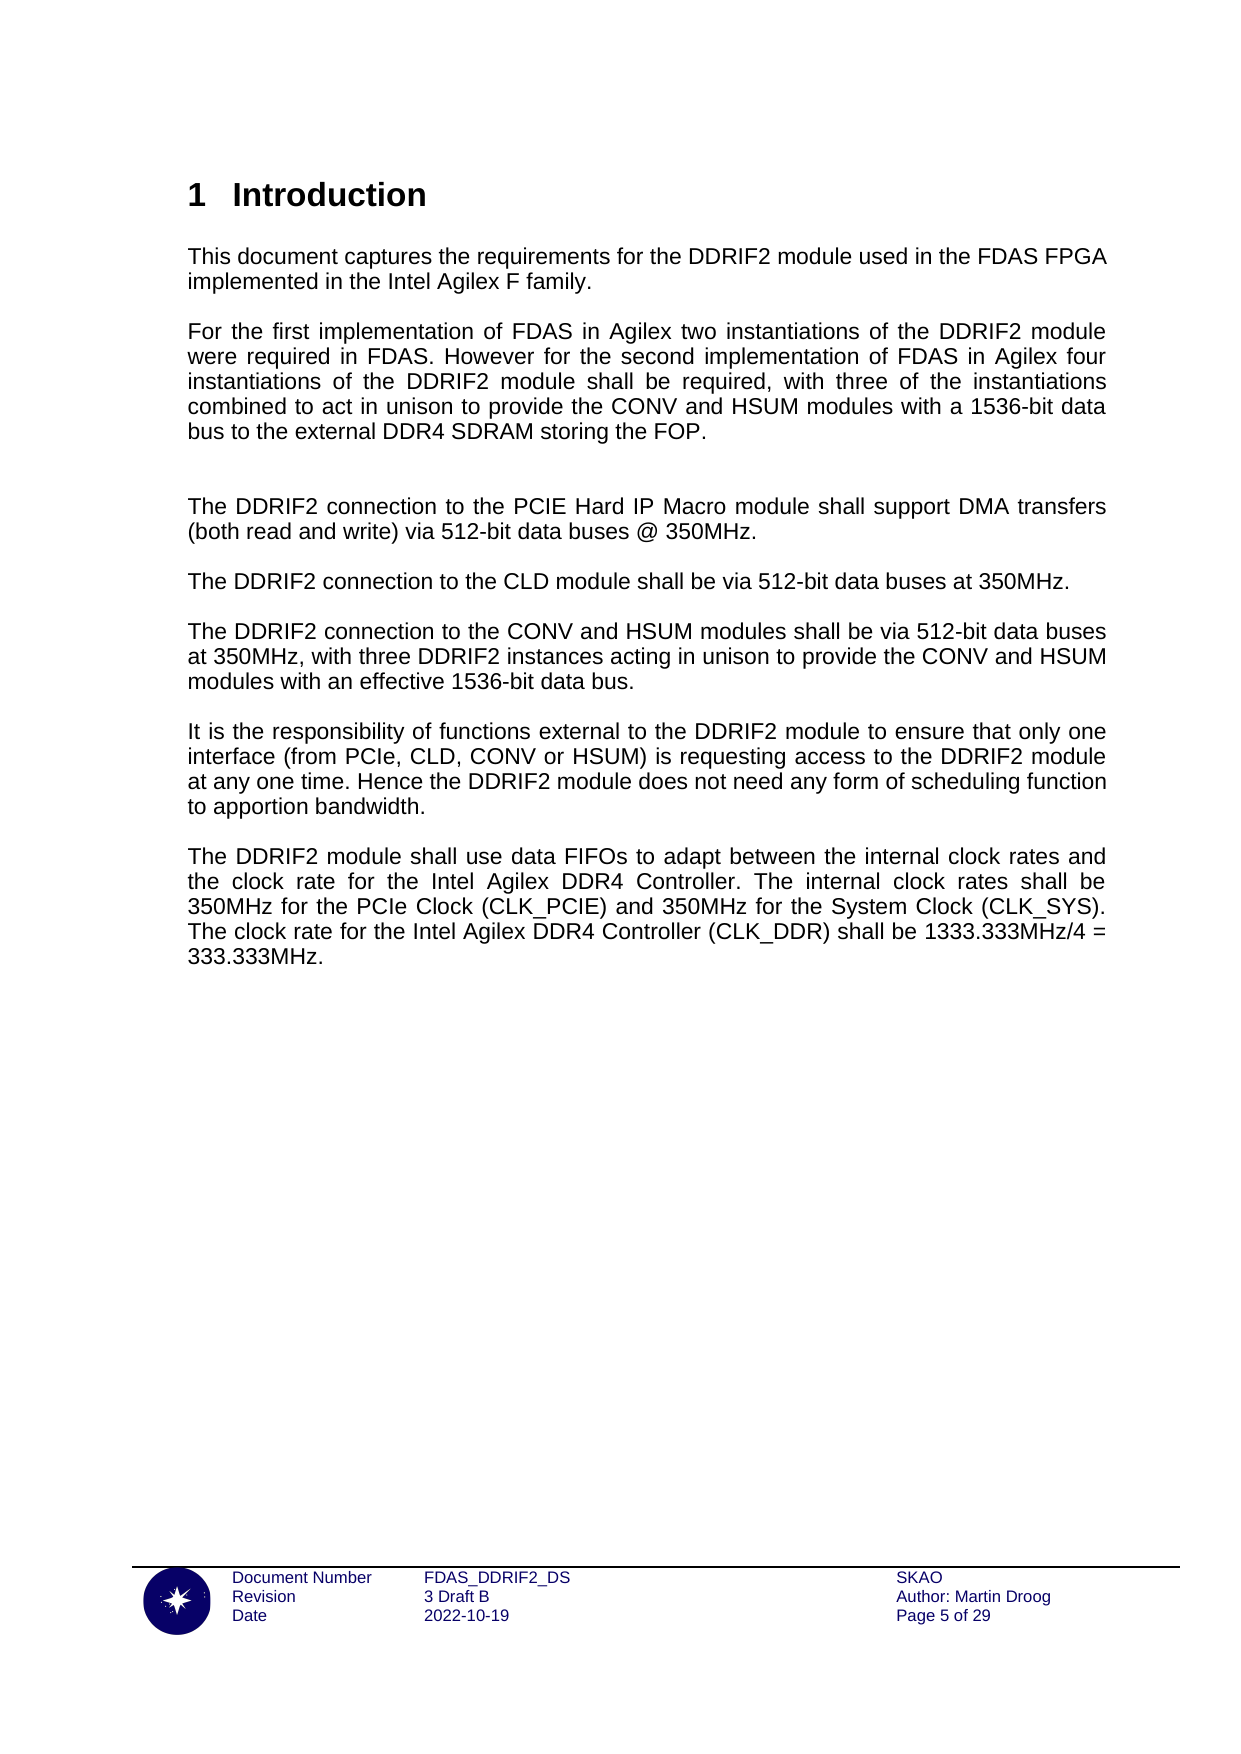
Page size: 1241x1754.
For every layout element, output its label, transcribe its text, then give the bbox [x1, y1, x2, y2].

text This document captures the requirements for the DDRIF2 module used in the FDAS FPGA implemented in the Intel Agilex F family. [187, 245, 1107, 295]
picture [143, 1567, 211, 1635]
text The DDRIF2 module shall use data FIFOs to adapt between the internal clock rates and the clock rate for the Intel Agilex DDR4 Controller. The internal clock rates shall be 350MHz for the PCIe Clock (CLK_PCIE) and 350MHz for the System Clock (CLK_SYS). The clock rate for the Intel Agilex DDR4 Controller (CLK_DDR) shall be 1333.333MHz/4 = 333.333MHz. [187, 845, 1107, 970]
text The DDRIF2 connection to the CONV and HSUM modules shall be via 512-bit data buses at 350MHz, with three DDRIF2 instances acting in unison to provide the CONV and HSUM modules with an effective 1536-bit data bus. [187, 620, 1107, 695]
text It is the responsibility of functions external to the DDRIF2 module to ensure that only one interface (from PCIe, CLD, CONV or HSUM) is requesting access to the DDRIF2 module at any one time. Hence the DDRIF2 module does not need any form of scheduling function to apportion bandwidth. [187, 720, 1107, 820]
text The DDRIF2 connection to the PCIE Hard IP Macro module shall support DMA transfers (both read and write) via 512-bit data buses @ 350MHz. [187, 495, 1107, 545]
subtitle Introduction [187, 175, 1107, 213]
text For the first implementation of FDAS in Agilex two instantiations of the DDRIF2 module were required in FDAS. However for the second implementation of FDAS in Agilex four instantiations of the DDRIF2 module shall be required, with three of the instantiations combined to act in unison to provide the CONV and HSUM modules with a 1536-bit data bus to the external DDR4 SDRAM storing the FOP. [187, 320, 1107, 445]
text The DDRIF2 connection to the CLD module shall be via 512-bit data buses at 350MHz. [187, 570, 1107, 595]
